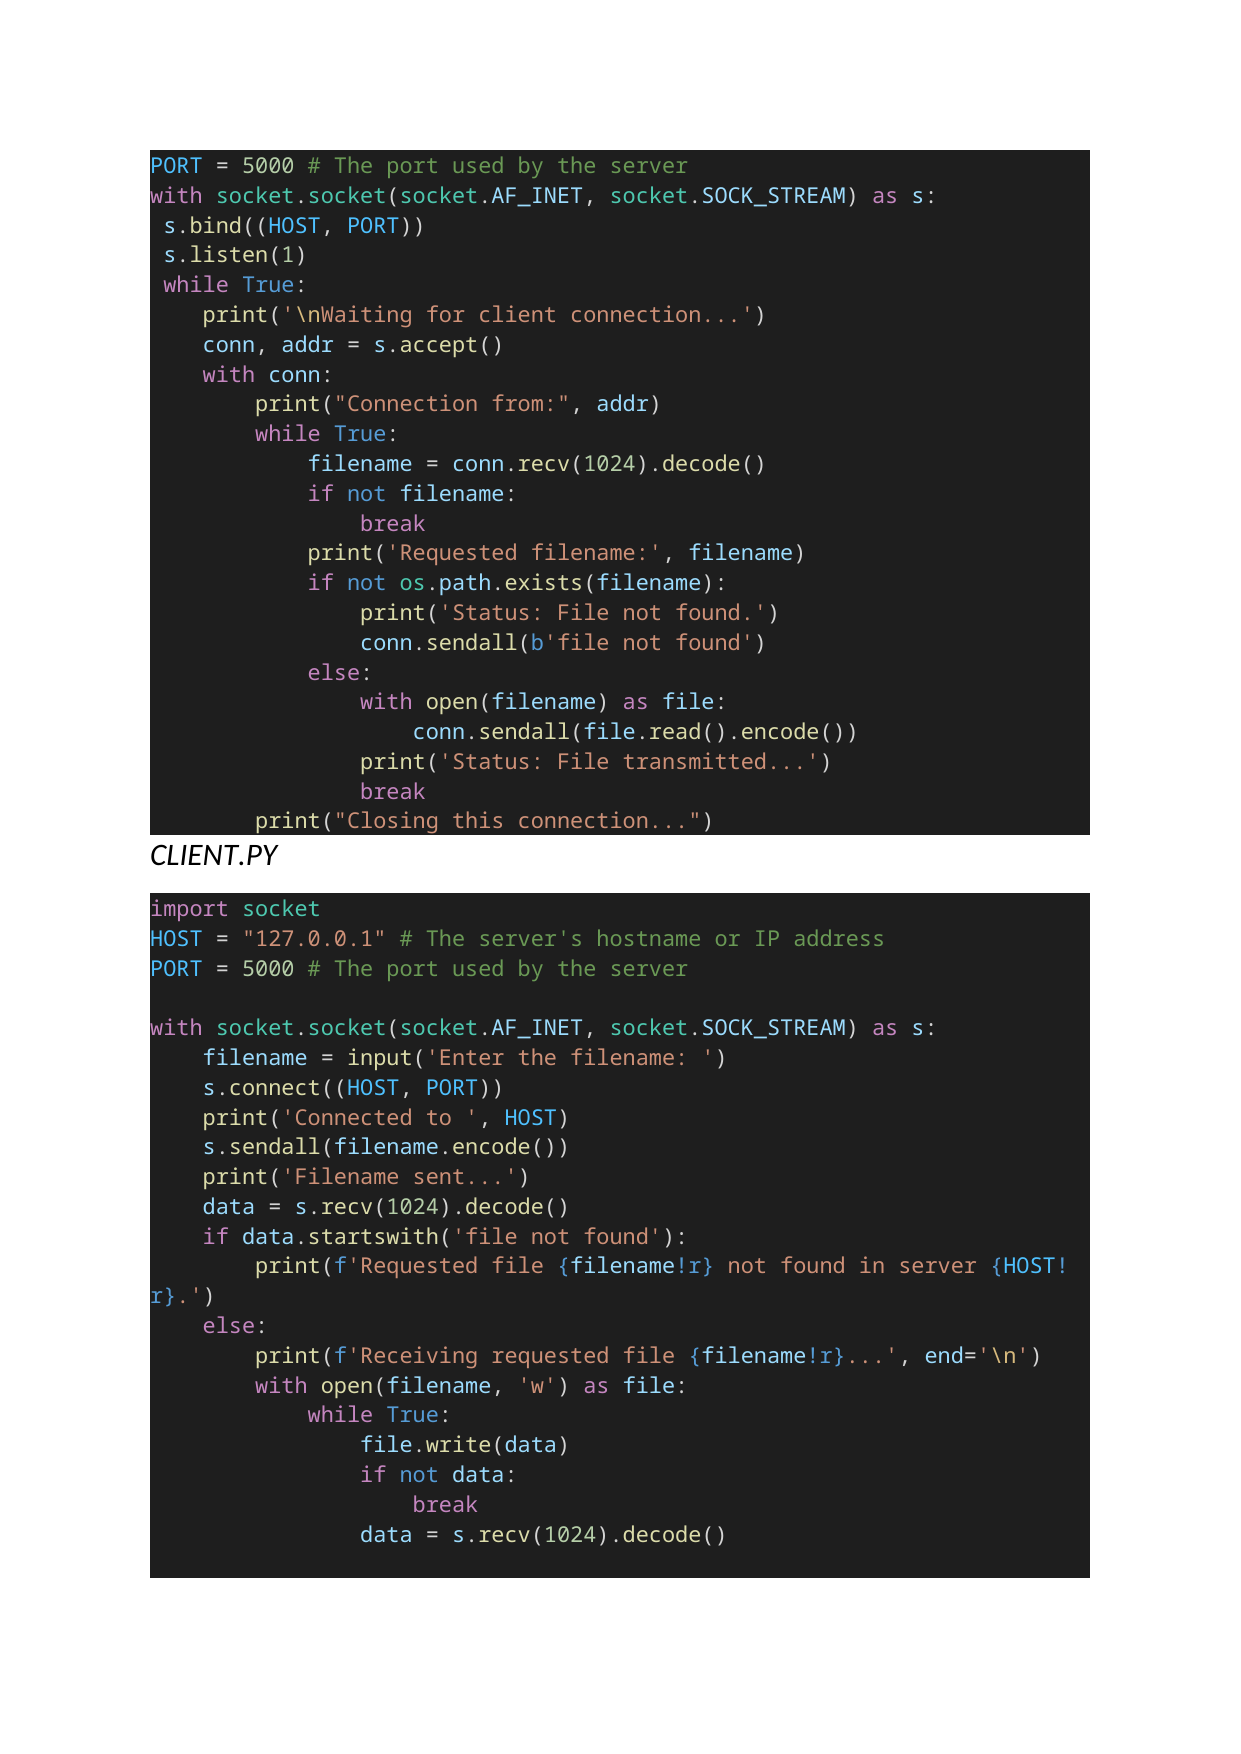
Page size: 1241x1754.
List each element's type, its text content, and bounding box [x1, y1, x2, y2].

text print(f'Requested file {filename!r} not found in server {HOST!r}.') [150, 1251, 1090, 1310]
text s.listen(1) [150, 239, 1090, 269]
text filename = conn.recv(1024).decode() [150, 448, 1090, 478]
text print('Filename sent...') [150, 1161, 1090, 1191]
text conn.sendall(b'file not found') [150, 627, 1090, 656]
text while True: [150, 1399, 1090, 1429]
text s.sendall(filename.encode()) [150, 1131, 1090, 1161]
text if not os.path.exists(filename): [150, 567, 1090, 597]
text if data.startswith('file not found'): [150, 1221, 1090, 1251]
text print('Requested filename:', filename) [150, 537, 1090, 567]
text print(f'Receiving requested file {filename!r}...', end='\n') [150, 1340, 1090, 1370]
text s.bind((HOST, PORT)) [150, 209, 1090, 239]
text import socket [150, 893, 1090, 923]
text data = s.recv(1024).decode() [150, 1519, 1090, 1548]
text while True: [150, 418, 1090, 448]
text print('Connected to ', HOST) [150, 1102, 1090, 1131]
text break [150, 776, 1090, 805]
text else: [150, 656, 1090, 686]
text print('Status: File not found.') [150, 597, 1090, 627]
text s.connect((HOST, PORT)) [150, 1072, 1090, 1102]
text file.write(data) [150, 1429, 1090, 1459]
text PORT = 5000 # The port used by the server [150, 150, 1090, 180]
text with socket.socket(socket.AF_INET, socket.SOCK_STREAM) as s: [150, 180, 1090, 209]
text print('\nWaiting for client connection...') [150, 299, 1090, 329]
text if not filename: [150, 478, 1090, 507]
text break [150, 1489, 1090, 1519]
text conn.sendall(file.read().encode()) [150, 716, 1090, 746]
text with open(filename) as file: [150, 686, 1090, 716]
text conn, addr = s.accept() [150, 329, 1090, 358]
text HOST = "127.0.0.1" # The server's hostname or IP address [150, 923, 1090, 953]
text CLIENT.PY [150, 835, 1090, 873]
text break [150, 507, 1090, 537]
text print('Status: File transmitted...') [150, 746, 1090, 776]
text print("Closing this connection...") [150, 805, 1090, 835]
text with socket.socket(socket.AF_INET, socket.SOCK_STREAM) as s: [150, 1012, 1090, 1042]
text else: [150, 1310, 1090, 1340]
text filename = input('Enter the filename: ') [150, 1042, 1090, 1072]
text with open(filename, 'w') as file: [150, 1370, 1090, 1399]
text if not data: [150, 1459, 1090, 1489]
text PORT = 5000 # The port used by the server [150, 953, 1090, 982]
text with conn: [150, 358, 1090, 388]
text data = s.recv(1024).decode() [150, 1191, 1090, 1221]
text while True: [150, 269, 1090, 299]
text print("Connection from:", addr) [150, 388, 1090, 418]
